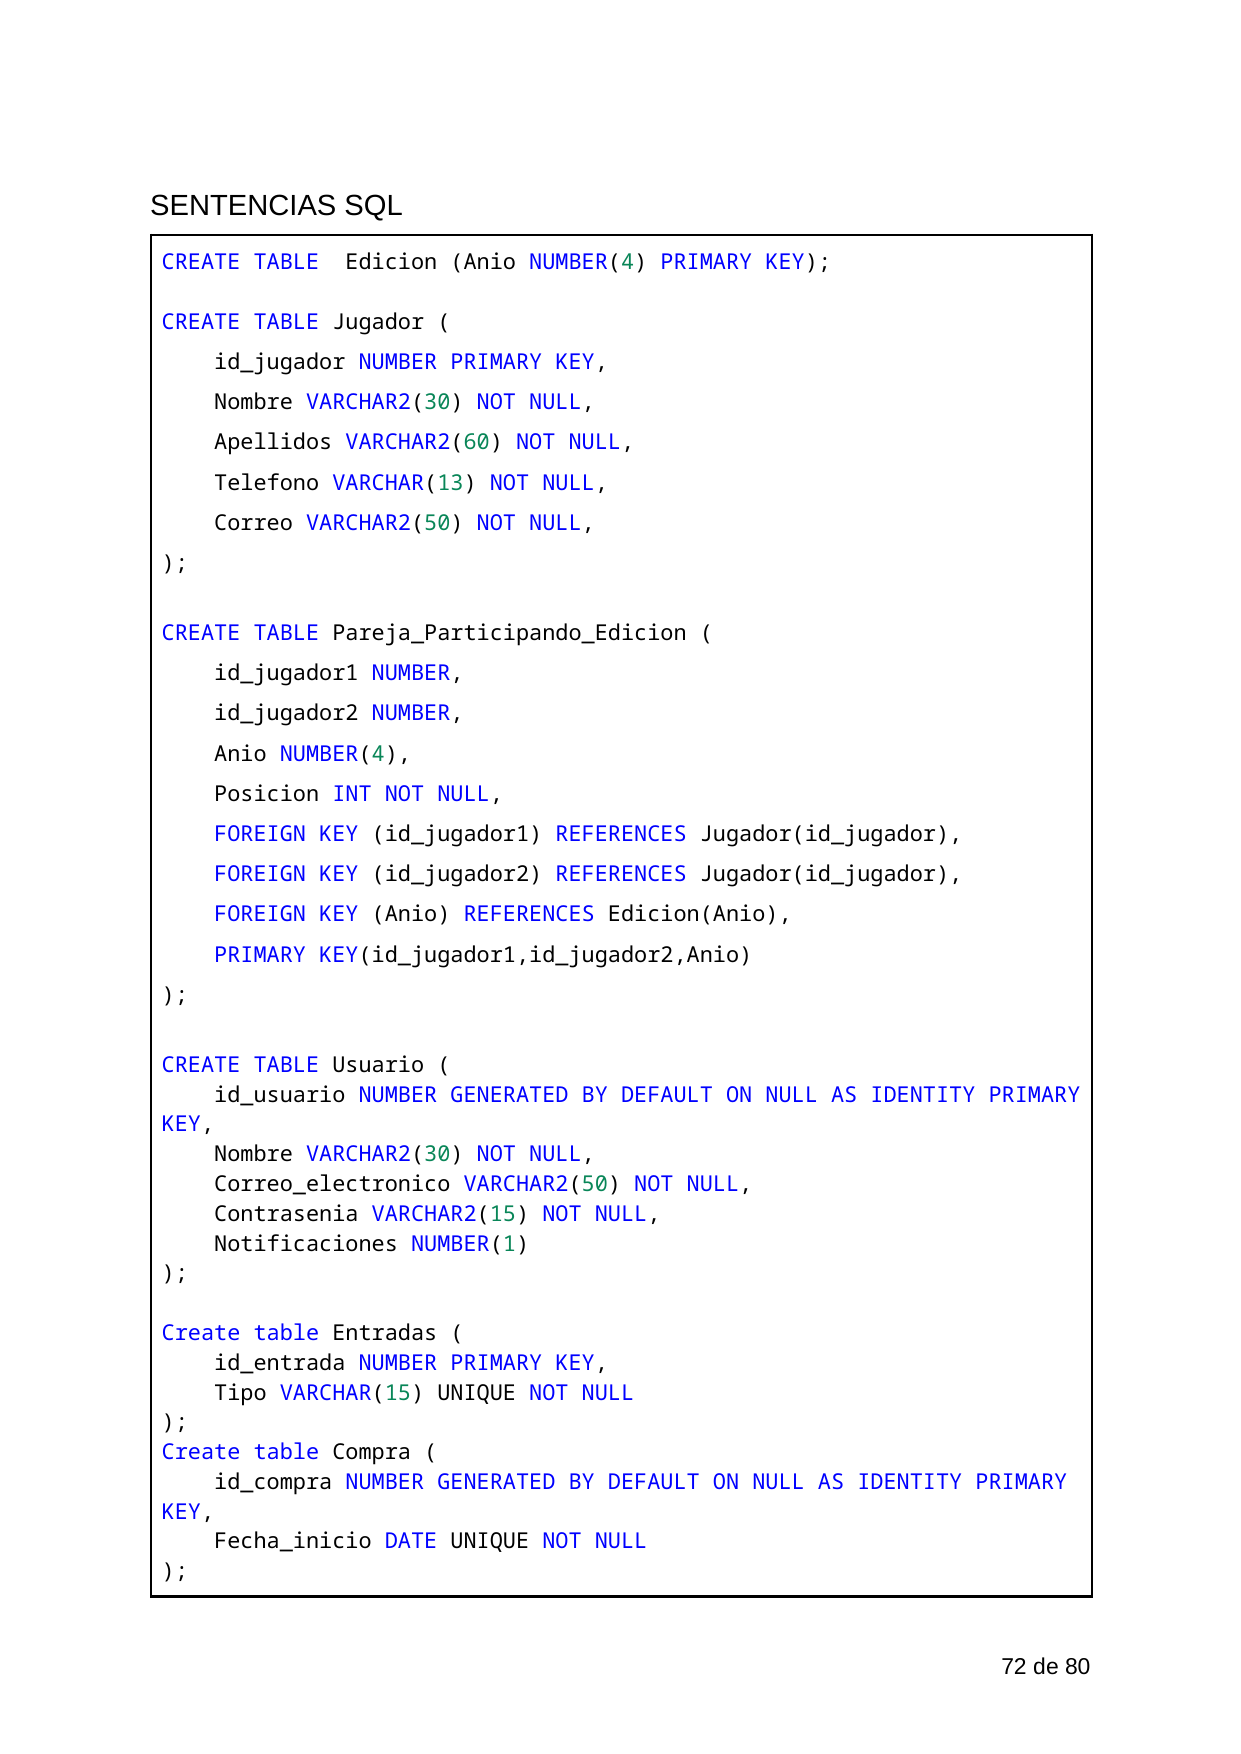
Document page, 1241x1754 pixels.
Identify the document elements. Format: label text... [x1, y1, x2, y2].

subtitle SENTENCIAS SQL [150, 187, 1090, 221]
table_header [152, 236, 1091, 1595]
